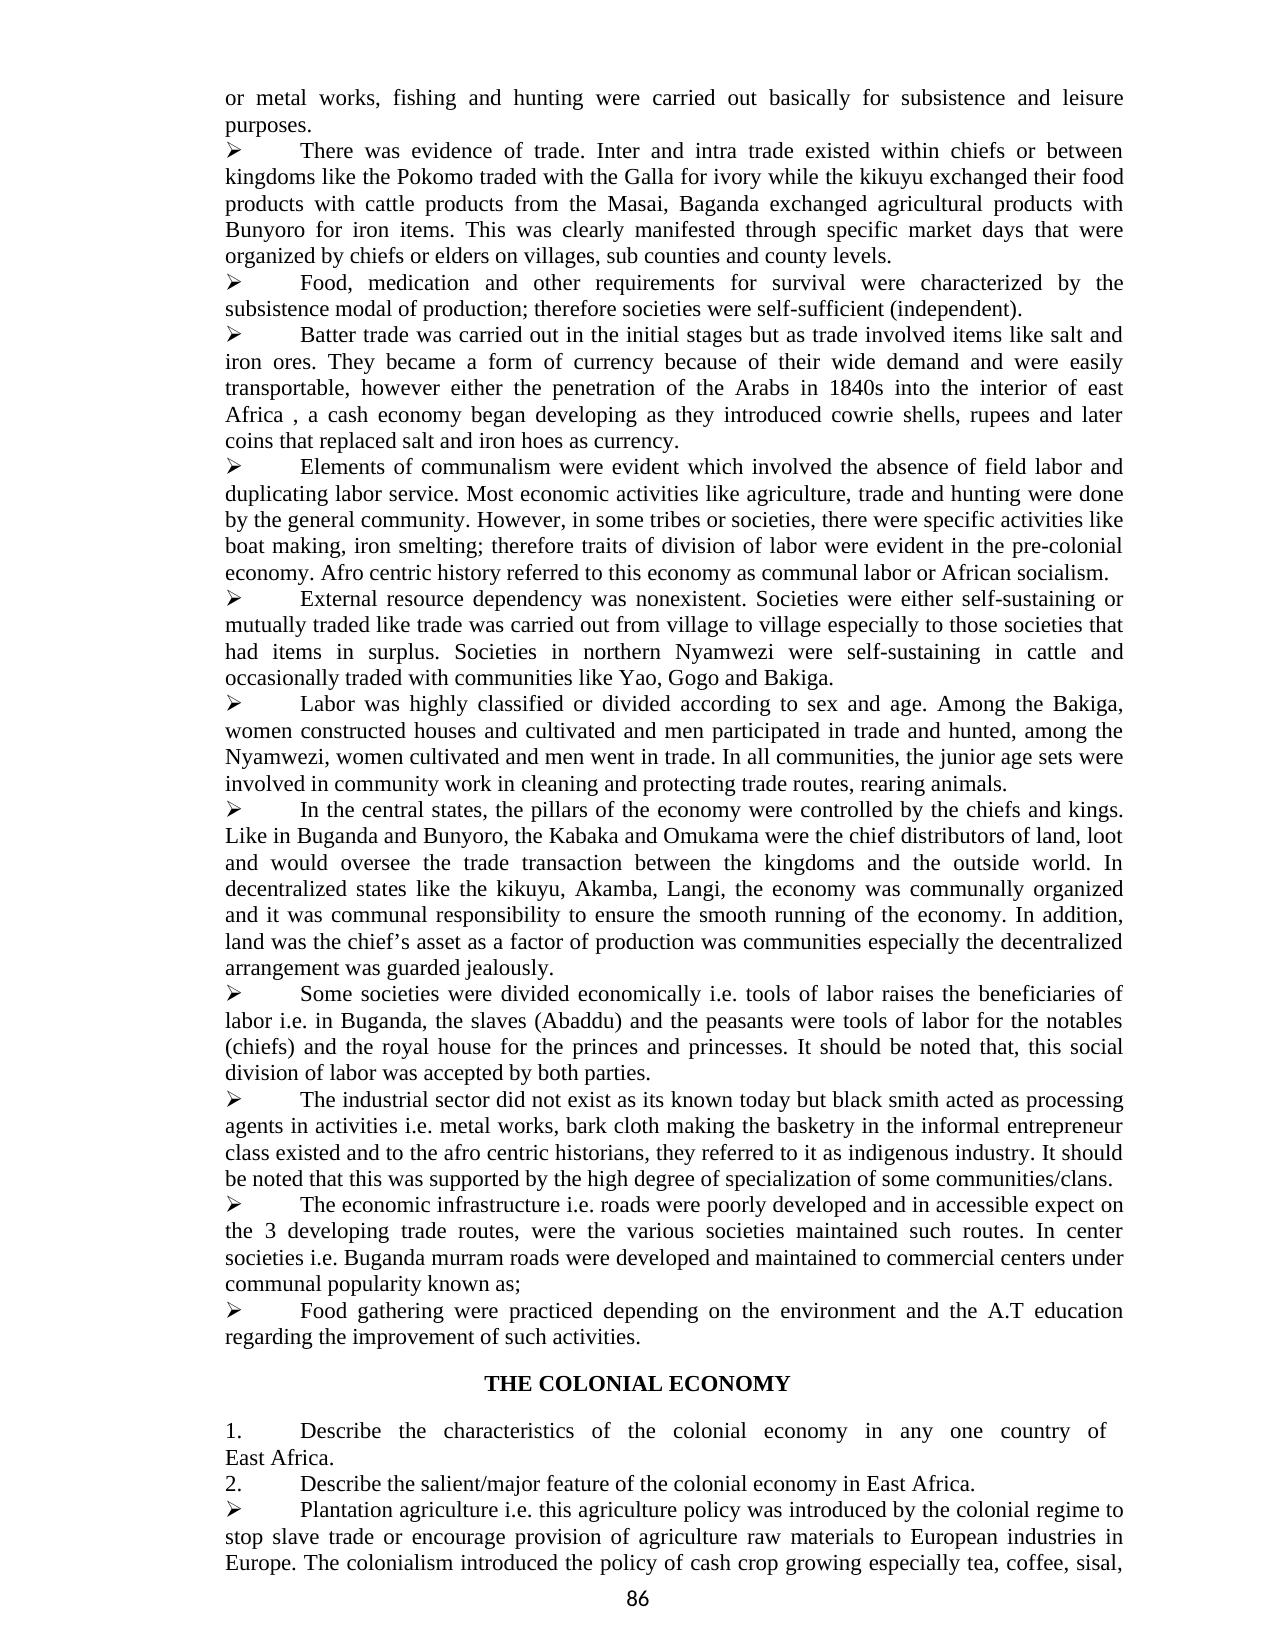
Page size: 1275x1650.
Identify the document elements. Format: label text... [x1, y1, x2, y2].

list There was evidence of trade. Inter and intra trade existed within chiefs or between kingdoms like the Pokomo traded with the Galla for ivory while the kikuyu exchanged their food products with cattle products from the Masai, Baganda exchanged agricultural products with Bunyoro for iron items. This was clearly manifested through specific market days that were organized by chiefs or elders on villages, sub counties and county levels. [225, 137, 1125, 269]
list Elements of communalism were evident which involved the absence of field labor and duplicating labor service. Most economic activities like agriculture, trade and hunting were done by the general community. However, in some tribes or societies, there were specific activities like boat making, iron smelting; therefore traits of division of labor were evident in the pre-colonial economy. Afro centric history referred to this economy as communal labor or African socialism. [225, 453, 1125, 585]
list In the central states, the pillars of the economy were controlled by the chiefs and kings. Like in Buganda and Bunyoro, the Kabaka and Omukama were the chief distributors of land, loot and would oversee the trade transaction between the kingdoms and the outside world. In decentralized states like the kikuyu, Akamba, Langi, the economy was communally organized and it was communal responsibility to ensure the smooth running of the economy. In addition, land was the chief’s asset as a factor of production was communities especially the decentralized arrangement was guarded jealously. [225, 796, 1125, 980]
list Food, medication and other requirements for survival were characterized by the subsistence modal of production; therefore societies were self-sufficient (independent). [225, 269, 1125, 322]
list Labor was highly classified or divided according to sex and age. Among the Bakiga, women constructed houses and cultivated and men participated in trade and hunted, among the Nyamwezi, women cultivated and men went in trade. In all communities, the junior age sets were involved in community work in cleaning and protecting trade routes, rearing animals. [225, 691, 1125, 796]
list The economic infrastructure i.e. roads were poorly developed and in accessible expect on the 3 developing trade routes, were the various societies maintained such routes. In center societies i.e. Buganda murram roads were developed and maintained to commercial centers under communal popularity known as; [225, 1191, 1125, 1297]
list Some societies were divided economically i.e. tools of labor raises the beneficiaries of labor i.e. in Buganda, the slaves (Abaddu) and the peasants were tools of labor for the notables (chiefs) and the royal house for the princes and princesses. It should be noted that, this social division of labor was accepted by both parties. [225, 980, 1125, 1086]
list Describe the characteristics of the colonial economy in any one country of East Africa. [225, 1417, 1125, 1470]
text THE COLONIAL ECONOMY [150, 1370, 1125, 1397]
list The industrial sector did not exist as its known today but black smith acted as processing agents in activities i.e. metal works, bark cloth making the basketry in the informal entrepreneur class existed and to the afro centric historians, they referred to it as indigenous industry. It should be noted that this was supported by the high degree of specialization of some communities/clans. [225, 1086, 1125, 1191]
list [225, 1496, 1125, 1576]
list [225, 84, 1125, 137]
list External resource dependency was nonexistent. Societies were either self-sustaining or mutually traded like trade was carried out from village to village especially to those societies that had items in surplus. Societies in northern Nyamwezi were self-sustaining in cattle and occasionally traded with communities like Yao, Gogo and Bakiga. [225, 585, 1125, 691]
list Food gathering were practiced depending on the environment and the A.T education regarding the improvement of such activities. [225, 1297, 1125, 1349]
list Describe the salient/major feature of the colonial economy in East Africa. [225, 1470, 1125, 1496]
list Batter trade was carried out in the initial stages but as trade involved items like salt and iron ores. They became a form of currency because of their wide demand and were easily transportable, however either the penetration of the Arabs in 1840s into the interior of east Africa , a cash economy began developing as they introduced cowrie shells, rupees and later coins that replaced salt and iron hoes as currency. [225, 322, 1125, 453]
